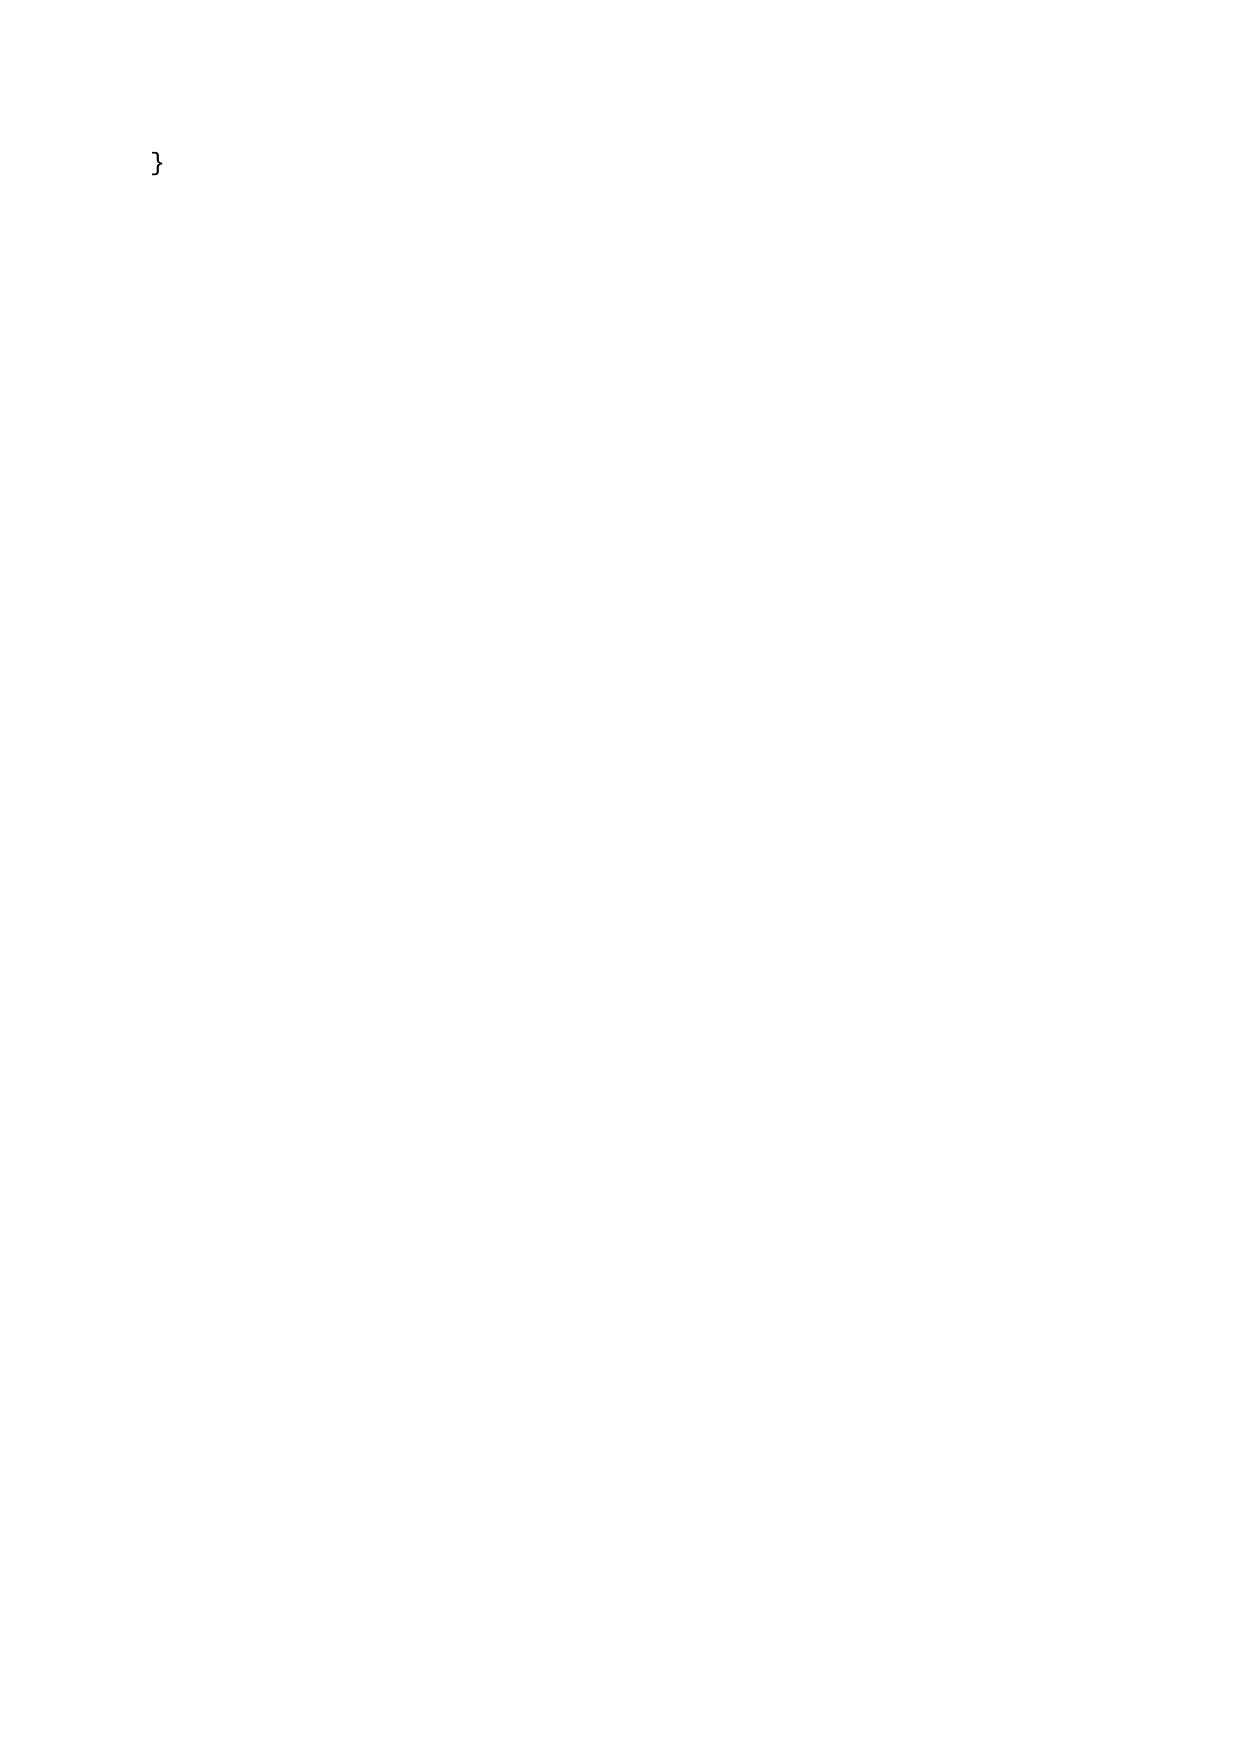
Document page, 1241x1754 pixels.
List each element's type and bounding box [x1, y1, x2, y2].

text [150, 150, 1090, 208]
